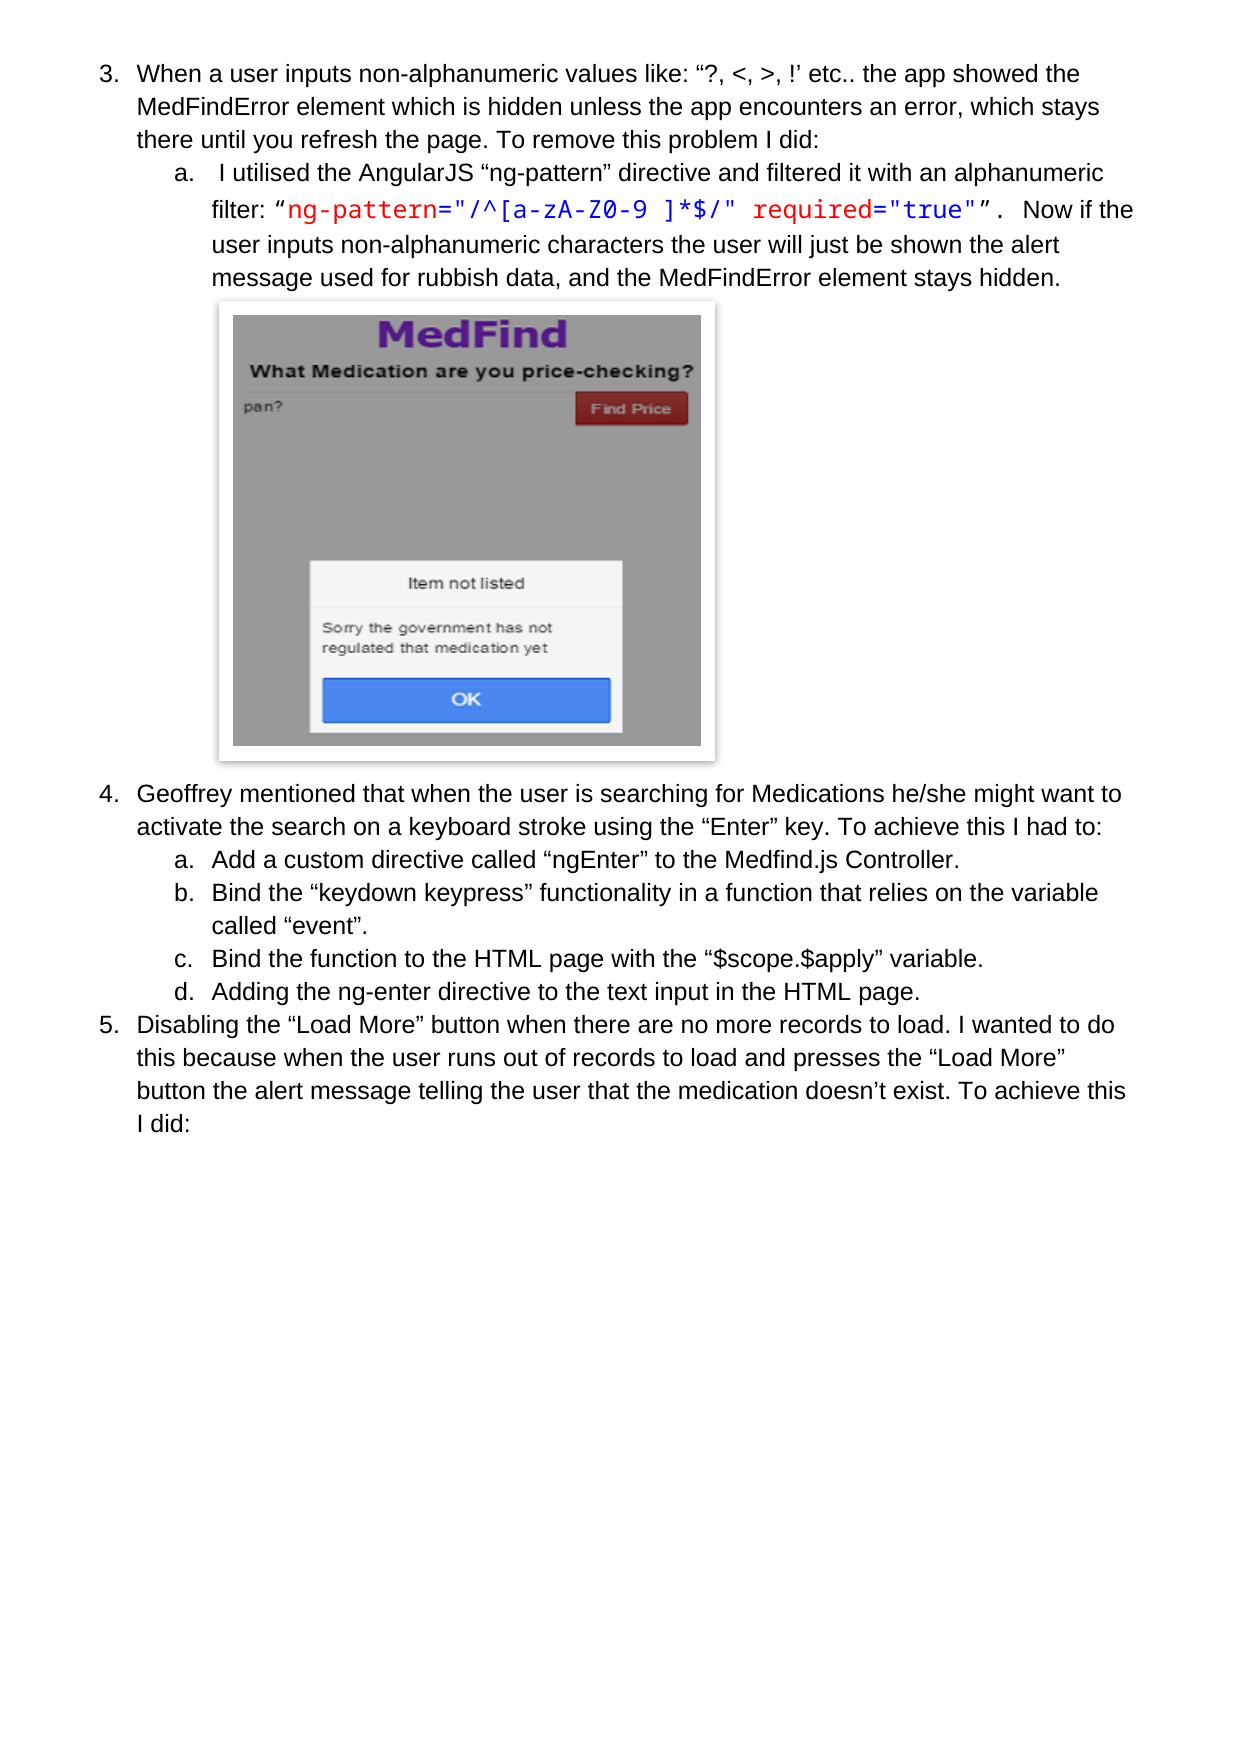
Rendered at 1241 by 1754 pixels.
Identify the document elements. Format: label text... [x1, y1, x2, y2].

list Disabling the “Load More” button when there are no more records to load. I wanted to do this because when the user runs out of records to load and presses the “Load More” button the alert message telling the user that the medication doesn’t exist. To achieve this I did: [99, 1010, 1139, 1138]
list Add a custom directive called “ngEnter” to the Medfind.js Controller. [639, 845, 1139, 874]
list Geoffrey mentioned that when the user is searching for Medications he/she might want to activate the search on a keyboard stroke using the “Enter” key. To achieve this I had to: [99, 779, 1139, 841]
list Add a custom directive called “ngEnter” to the Medfind.js Controller. [174, 845, 552, 874]
list When a user inputs non-alphanumeric values like: “?, <, >, !’ etc.. the app showed the MedFindError element which is hidden unless the app encounters an error, which stays there until you refresh the page. To remove this problem I did: [99, 59, 1139, 154]
list Adding the ng-enter directive to the text input in the HTML page. [174, 977, 1139, 1006]
picture [233, 315, 701, 746]
list Bind the “keydown keypress” functionality in a function that relies on the variable called “event”. [174, 878, 1139, 940]
list Bind the function to the HTML page with the “$scope.$apply” variable. [174, 944, 713, 973]
list Bind the function to the HTML page with the “$scope.$apply” variable. [874, 944, 1139, 973]
